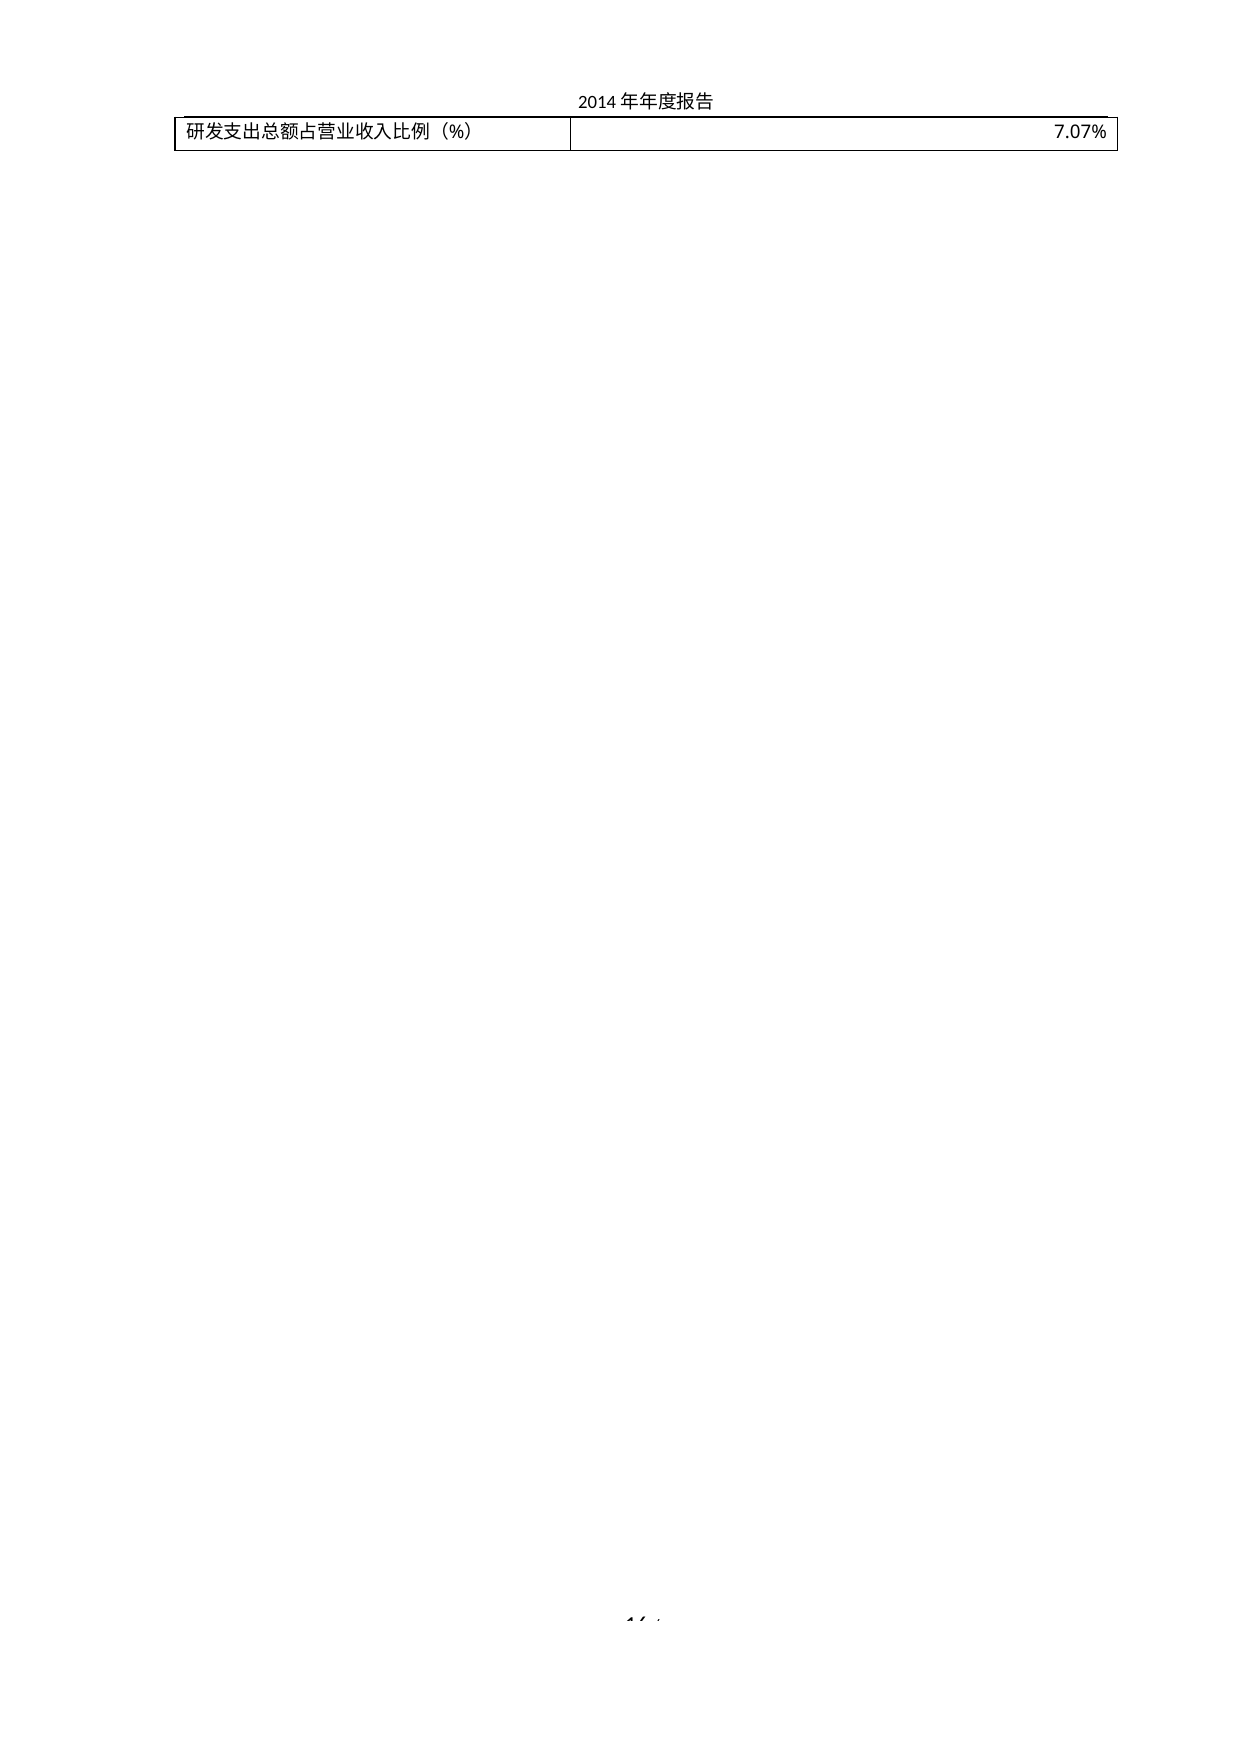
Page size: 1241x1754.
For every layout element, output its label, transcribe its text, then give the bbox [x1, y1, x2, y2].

table_cell 研发支出总额占营业收入比例（%） [176, 118, 570, 150]
table_cell 7.07% [571, 118, 1117, 150]
